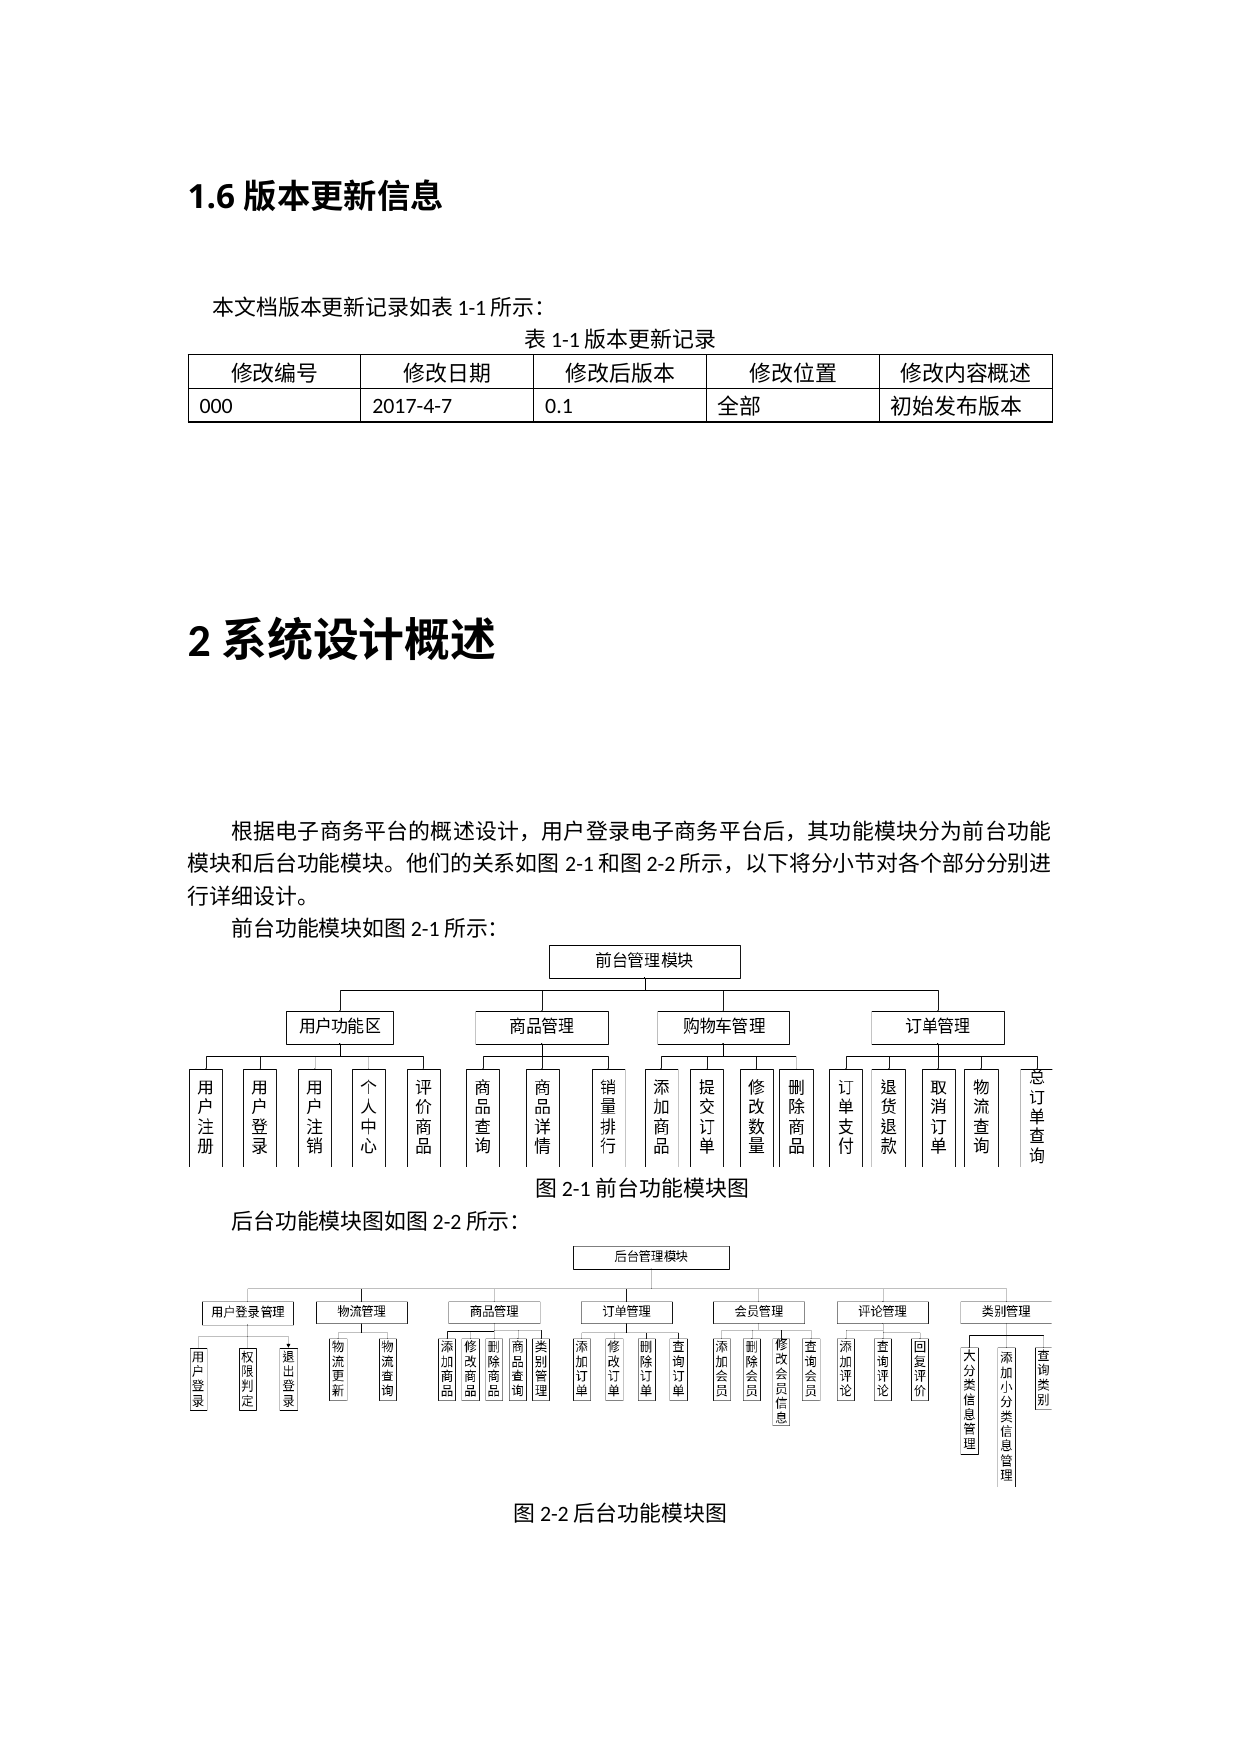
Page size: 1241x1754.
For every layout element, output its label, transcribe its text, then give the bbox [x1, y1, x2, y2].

table_cell 全部 [707, 389, 879, 421]
table_cell 000 [189, 389, 360, 421]
table_header 修改后版本 [534, 355, 706, 388]
text 图2-1 前台功能模块图 [187, 1171, 1053, 1203]
table_cell 2017-4-7 [361, 389, 533, 421]
table_header 修改日期 [361, 355, 533, 388]
text 图2-2 后台功能模块图 [187, 1236, 1053, 1528]
text 前台功能模块如图2-1所示： [187, 911, 1053, 943]
text 根据电子商务平台的概述设计，用户登录电子商务平台后，其功能模块分为前台功能模块和后台功能模块。他们的关系如图2-1和图2-2所示，以下将分小节对各个部分分别进行详细设计。 [187, 813, 1053, 911]
table_header 修改编号 [189, 355, 360, 388]
table_header 修改内容概述 [880, 355, 1052, 388]
text 表1-1 版本更新记录 [187, 322, 1053, 354]
subtitle 2 系统设计概述 [187, 588, 1053, 685]
text 本文档版本更新记录如表1-1所示： [187, 289, 1053, 322]
subtitle 1.6 版本更新信息 [187, 162, 1053, 227]
table_cell 0.1 [534, 389, 706, 421]
table_header 修改位置 [707, 355, 879, 388]
text 后台功能模块图如图2-2所示： [187, 1203, 1053, 1236]
table_cell 初始发布版本 [880, 389, 1052, 421]
